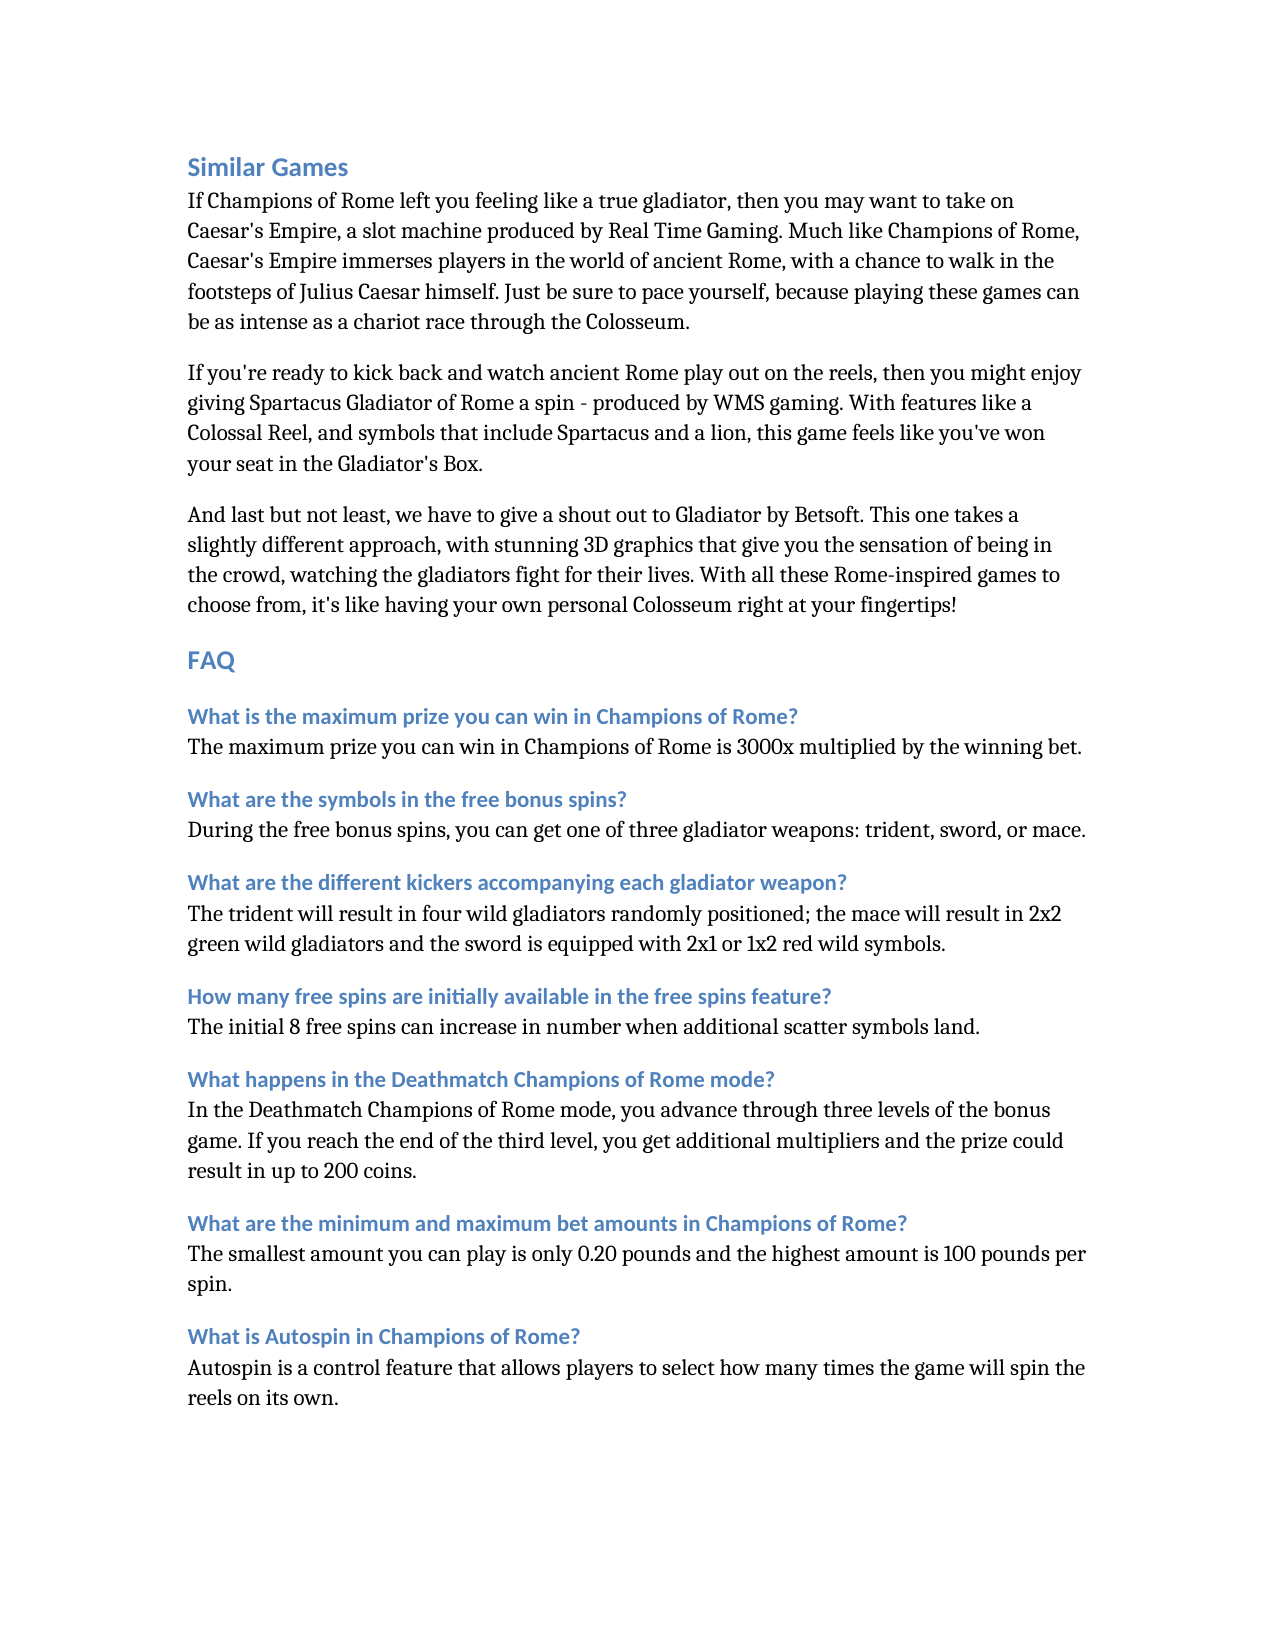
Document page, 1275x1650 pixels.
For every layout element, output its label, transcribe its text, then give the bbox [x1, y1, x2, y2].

subtitle What is Autospin in Champions of Rome? [187, 1322, 1087, 1350]
subtitle What are the different kickers accompanying each gladiator weapon? [187, 868, 1087, 896]
text The initial 8 free spins can increase in number when additional scatter symbols land. [187, 1014, 1087, 1040]
subtitle FAQ [187, 643, 1087, 676]
subtitle What is the maximum prize you can win in Champions of Rome? [187, 702, 1087, 730]
subtitle What are the minimum and maximum bet amounts in Champions of Rome? [187, 1209, 1087, 1237]
subtitle How many free spins are initially available in the free spins feature? [187, 982, 1087, 1010]
text The maximum prize you can win in Champions of Rome is 3000x multiplied by the winning bet. [187, 734, 1087, 760]
text The smallest amount you can play is only 0.20 pounds and the highest amount is 100 pounds per spin. [187, 1241, 1087, 1297]
text If you're ready to kick back and watch ancient Rome play out on the reels, then you might enjoy giving Spartacus Gladiator of Rome a spin - produced by WMS gaming. With features like a Colossal Reel, and symbols that include Spartacus and a lion, this game feels like you've won your seat in the Gladiator's Box. [187, 360, 1087, 477]
text And last but not least, we have to give a shout out to Gladiator by Betsoft. This one takes a slightly different approach, with stunning 3D graphics that give you the sensation of being in the crowd, watching the gladiators fight for their lives. With all these Rome-inspired games to choose from, it's like having your own personal Colosseum right at your fingertips! [187, 501, 1087, 618]
text In the Deathmatch Champions of Rome mode, you advance through three levels of the bonus game. If you reach the end of the third level, you get additional multipliers and the prize could result in up to 200 coins. [187, 1097, 1087, 1184]
text The trident will result in four wild gladiators randomly positioned; the mace will result in 2x2 green wild gladiators and the sword is equipped with 2x1 or 1x2 red wild symbols. [187, 901, 1087, 957]
text Autospin is a control feature that allows players to select how many times the game will spin the reels on its own. [187, 1354, 1087, 1411]
subtitle What happens in the Deathmatch Champions of Rome mode? [187, 1065, 1087, 1093]
text If Champions of Rome left you feeling like a true gladiator, then you may want to take on Caesar's Empire, a slot machine produced by Real Time Gaming. Much like Champions of Rome, Caesar's Empire immerses players in the world of ancient Rome, with a chance to walk in the footsteps of Julius Caesar himself. Just be sure to pace yourself, because playing these games can be as intense as a chariot race through the Colosseum. [187, 188, 1087, 335]
text During the free bonus spins, you can get one of three gladiator weapons: trident, sword, or mace. [187, 817, 1087, 844]
subtitle Similar Games [187, 150, 1087, 183]
subtitle What are the symbols in the free bonus spins? [187, 785, 1087, 813]
